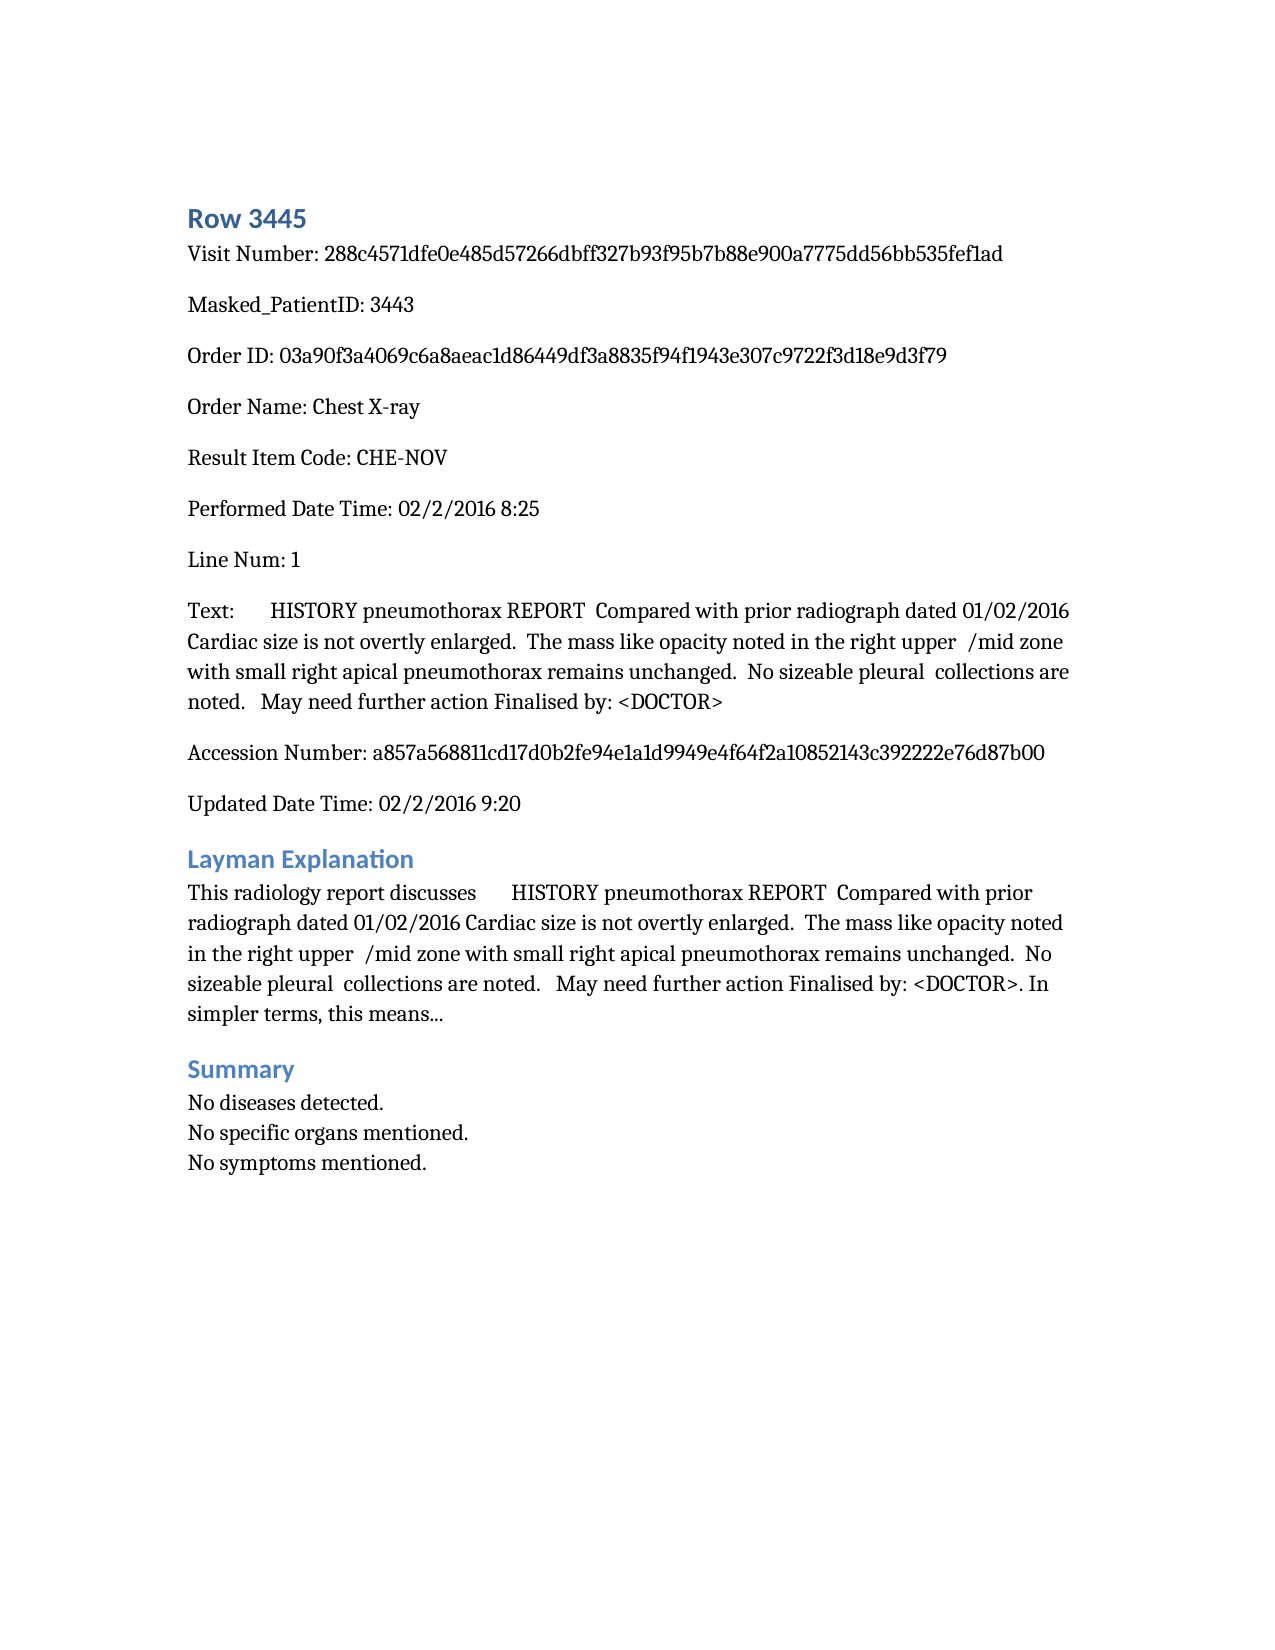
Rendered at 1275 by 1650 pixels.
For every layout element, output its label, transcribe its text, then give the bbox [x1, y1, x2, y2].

text Updated Date Time: 02/2/2016 9:20 [187, 791, 1087, 817]
subtitle Layman Explanation [187, 842, 1087, 875]
text Accession Number: a857a568811cd17d0b2fe94e1a1d9949e4f64f2a10852143c392222e76d87b00 [187, 740, 1087, 766]
text Line Num: 1 [187, 547, 1087, 573]
text Masked_PatientID: 3443 [187, 292, 1087, 318]
text Order Name: Chest X-ray [187, 394, 1087, 420]
text No diseases detected. No specific organs mentioned. No symptoms mentioned. [187, 1090, 1087, 1176]
subtitle Summary [187, 1052, 1087, 1085]
text This radiology report discusses HISTORY pneumothorax REPORT Compared with prior radiograph dated 01/02/2016 Cardiac size is not overtly enlarged. The mass like opacity noted in the right upper /mid zone with small right apical pneumothorax remains unchanged. No sizeable pleural collections are noted. May need further action Finalised by: <DOCTOR>. In simpler terms, this means... [187, 880, 1087, 1027]
text Text: HISTORY pneumothorax REPORT Compared with prior radiograph dated 01/02/2016 Cardiac size is not overtly enlarged. The mass like opacity noted in the right upper /mid zone with small right apical pneumothorax remains unchanged. No sizeable pleural collections are noted. May need further action Finalised by: <DOCTOR> [187, 598, 1087, 715]
text Result Item Code: CHE-NOV [187, 445, 1087, 471]
text Order ID: 03a90f3a4069c6a8aeac1d86449df3a8835f94f1943e307c9722f3d18e9d3f79 [187, 343, 1087, 369]
text Performed Date Time: 02/2/2016 8:25 [187, 496, 1087, 522]
subtitle Row 3445 [187, 200, 1087, 236]
text Visit Number: 288c4571dfe0e485d57266dbff327b93f95b7b88e900a7775dd56bb535fef1ad [187, 241, 1087, 267]
